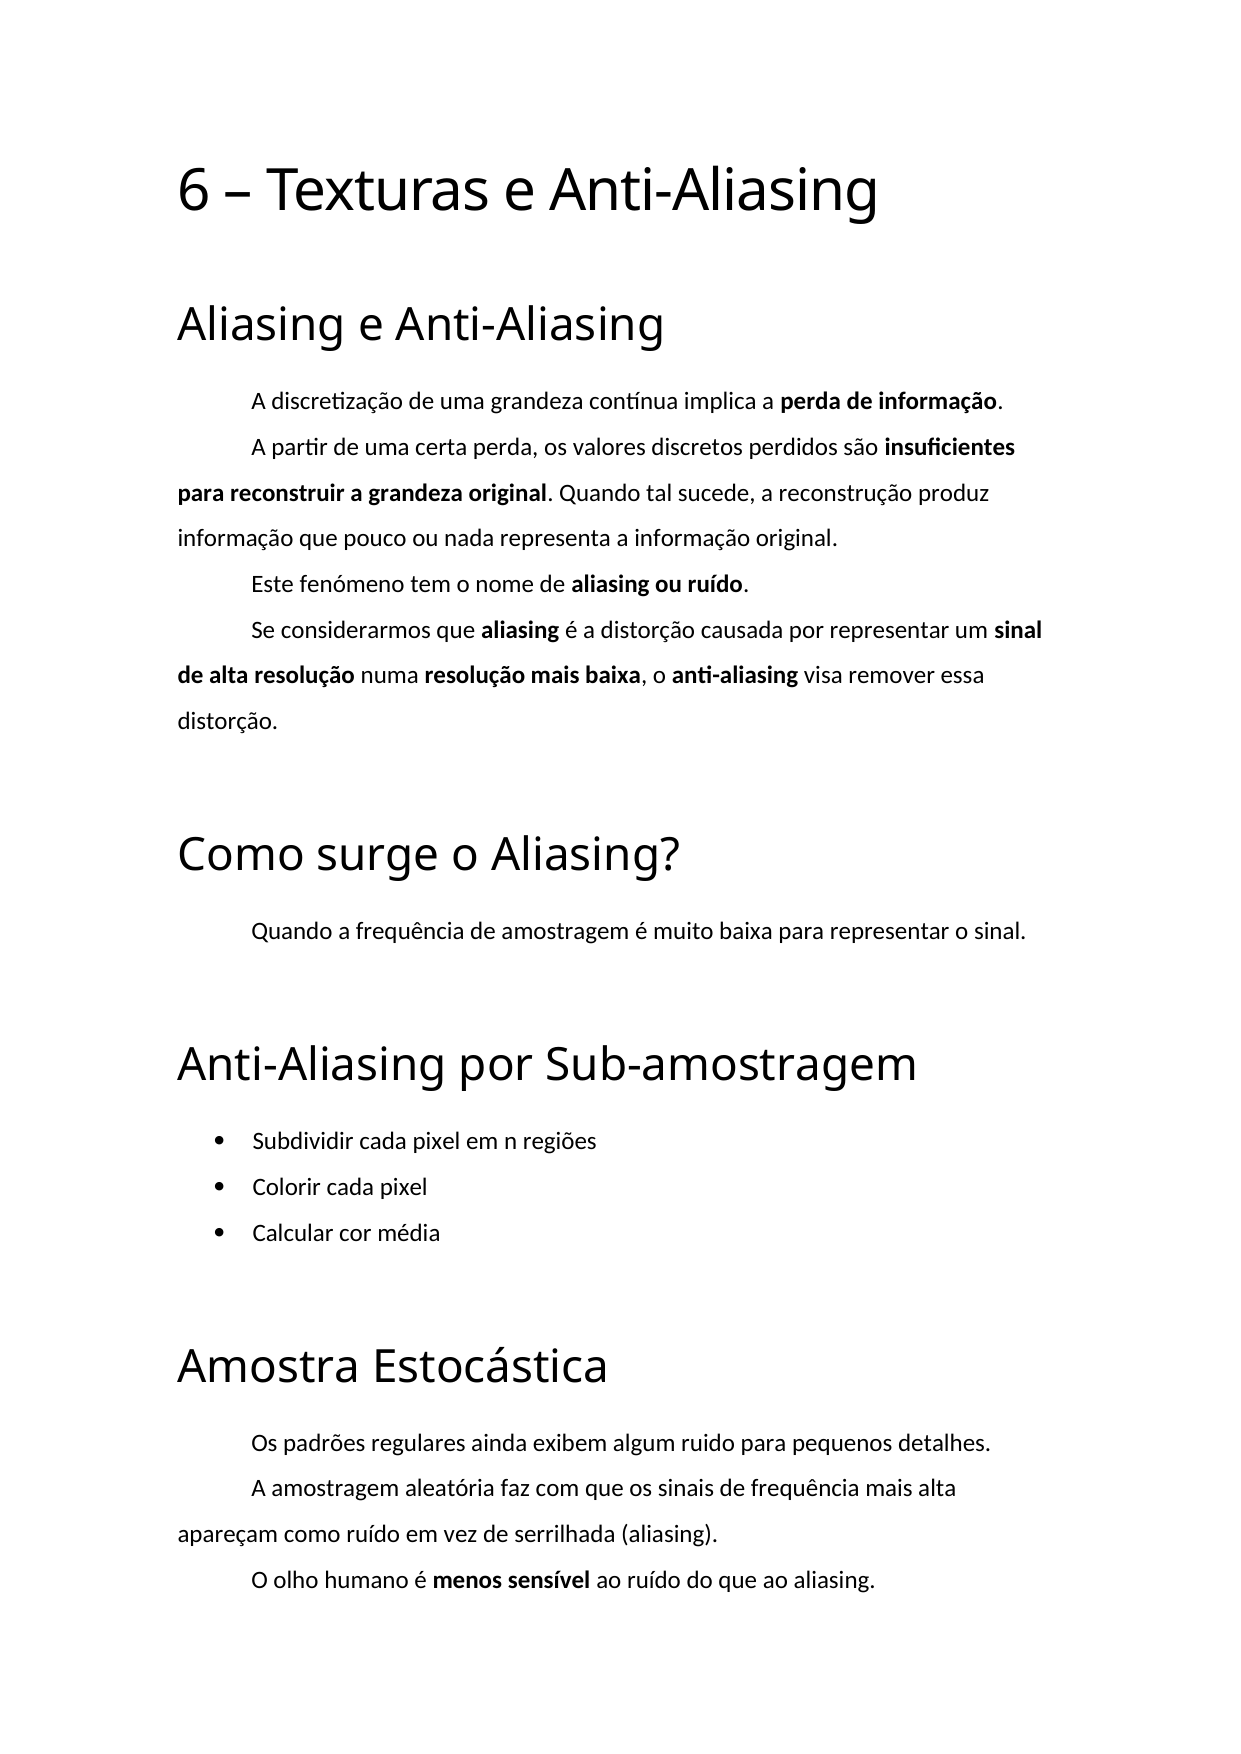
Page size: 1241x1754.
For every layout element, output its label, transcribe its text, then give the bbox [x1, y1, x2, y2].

title 6 – Texturas e Anti-Aliasing [177, 148, 1063, 227]
text Este fenómeno tem o nome de aliasing ou ruído. [177, 568, 1063, 599]
list Subdividir cada pixel em n regiões [215, 1125, 1063, 1156]
subtitle Anti-Aliasing por Sub-amostragem [177, 1032, 1063, 1094]
text A discretização de uma grandeza contínua implica a perda de informação. [177, 385, 1063, 416]
list Colorir cada pixel [215, 1171, 1063, 1202]
subtitle Amostra Estocástica [177, 1333, 1063, 1396]
text Quando a frequência de amostragem é muito baixa para representar o sinal. [177, 915, 1063, 946]
subtitle Aliasing e Anti-Aliasing [177, 292, 1063, 354]
text A partir de uma certa perda, os valores discretos perdidos são insuficientes para reconstruir a grandeza original. Quando tal sucede, a reconstrução produz informação que pouco ou nada representa a informação original. [177, 431, 1063, 553]
subtitle Como surge o Aliasing? [177, 822, 1063, 884]
list Calcular cor média [215, 1217, 1063, 1247]
text Se considerarmos que aliasing é a distorção causada por representar um sinal de alta resolução numa resolução mais baixa, o anti-aliasing visa remover essa distorção. [177, 614, 1063, 736]
text A amostragem aleatória faz com que os sinais de frequência mais alta apareçam como ruído em vez de serrilhada (aliasing). [177, 1473, 1063, 1549]
text Os padrões regulares ainda exibem algum ruido para pequenos detalhes. [177, 1427, 1063, 1457]
text O olho humano é menos sensível ao ruído do que ao aliasing. [177, 1564, 1063, 1594]
